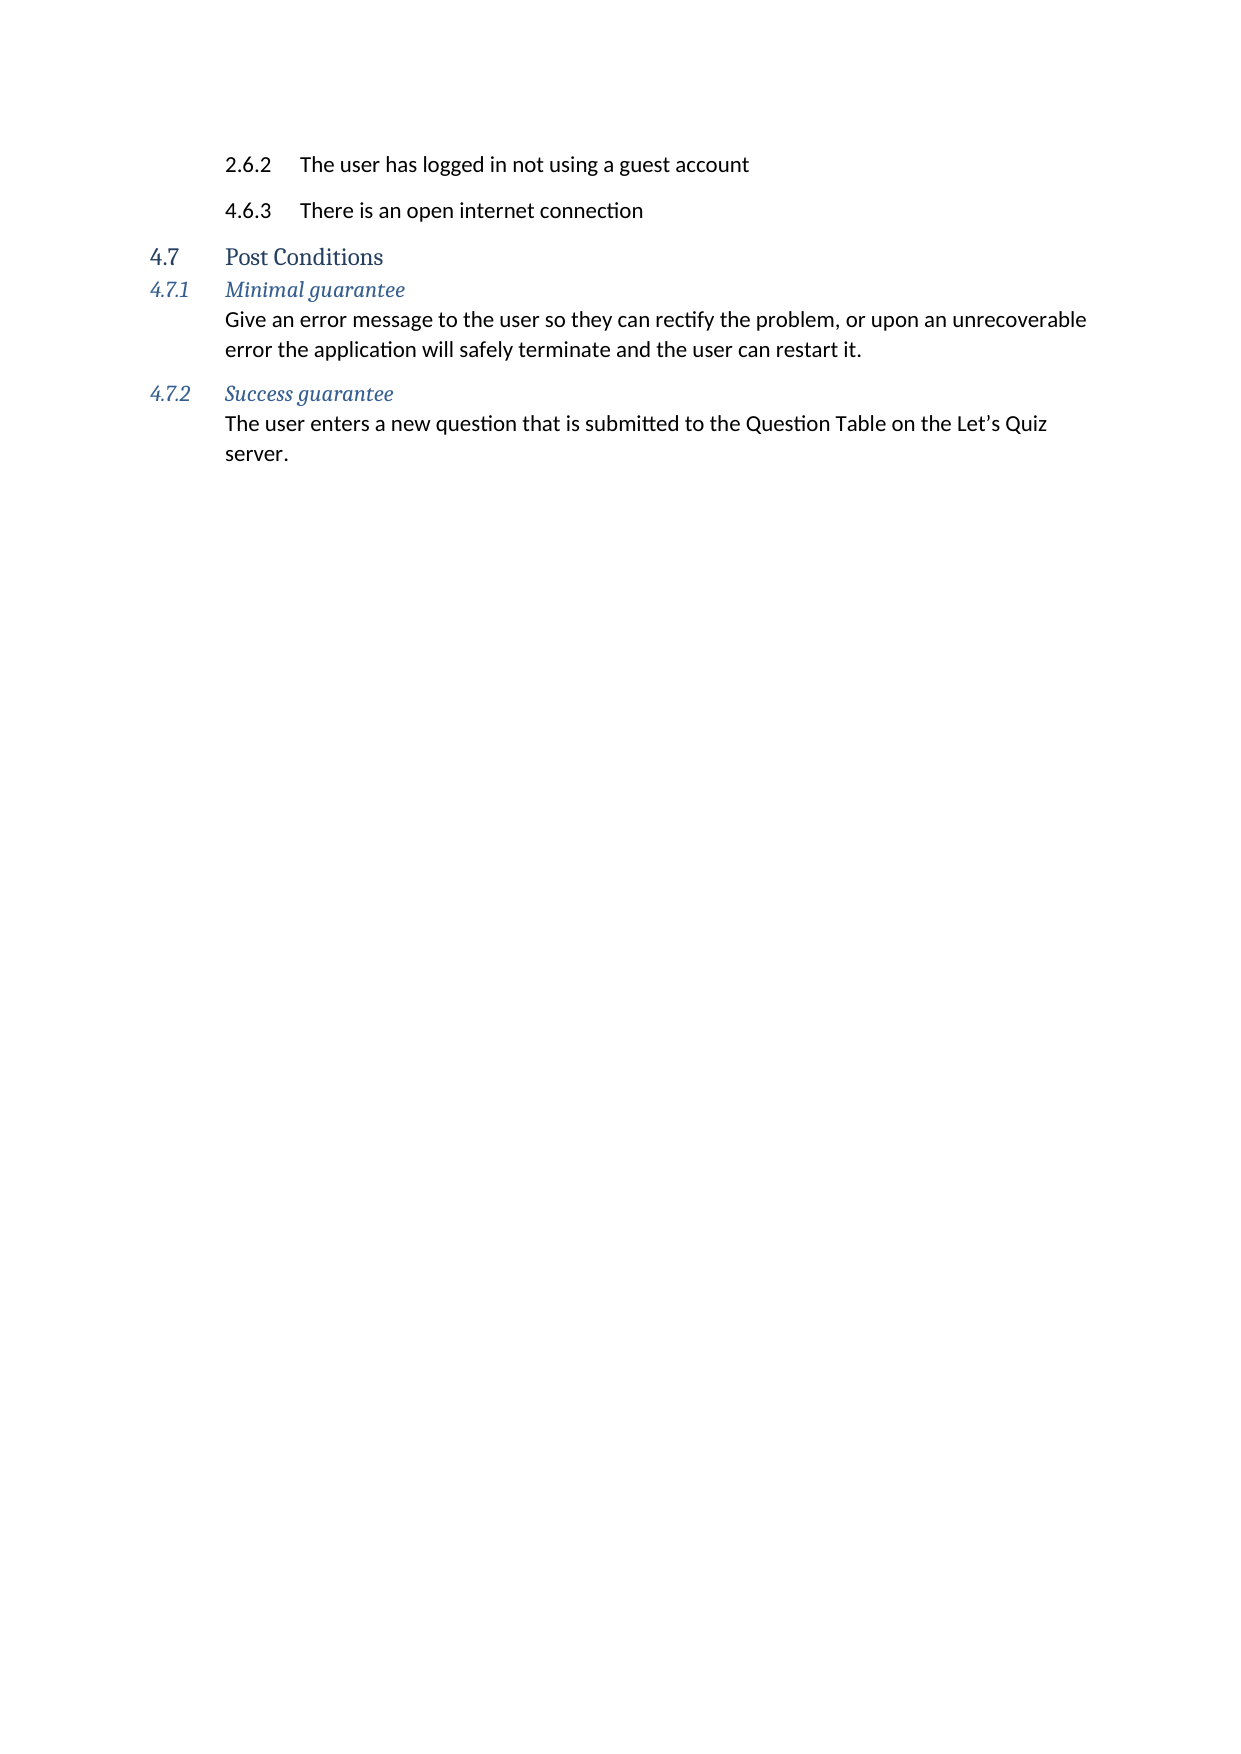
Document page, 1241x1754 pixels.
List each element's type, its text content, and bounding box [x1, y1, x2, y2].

text 4.6.3 There is an open internet connection [225, 196, 1090, 224]
list The user has logged in not using a guest account [225, 150, 1090, 178]
text The user enters a new question that is submitted to the Question Table on the Let’s Quiz server. [225, 409, 1090, 467]
subtitle 4.7 Post Conditions [150, 243, 1090, 271]
text Give an error message to the user so they can rectify the problem, or upon an unrecoverable error the application will safely terminate and the user can restart it. [225, 305, 1090, 363]
subtitle 4.7.2 Success guarantee [150, 381, 1090, 408]
subtitle 4.7.1 Minimal guarantee [150, 277, 1090, 304]
